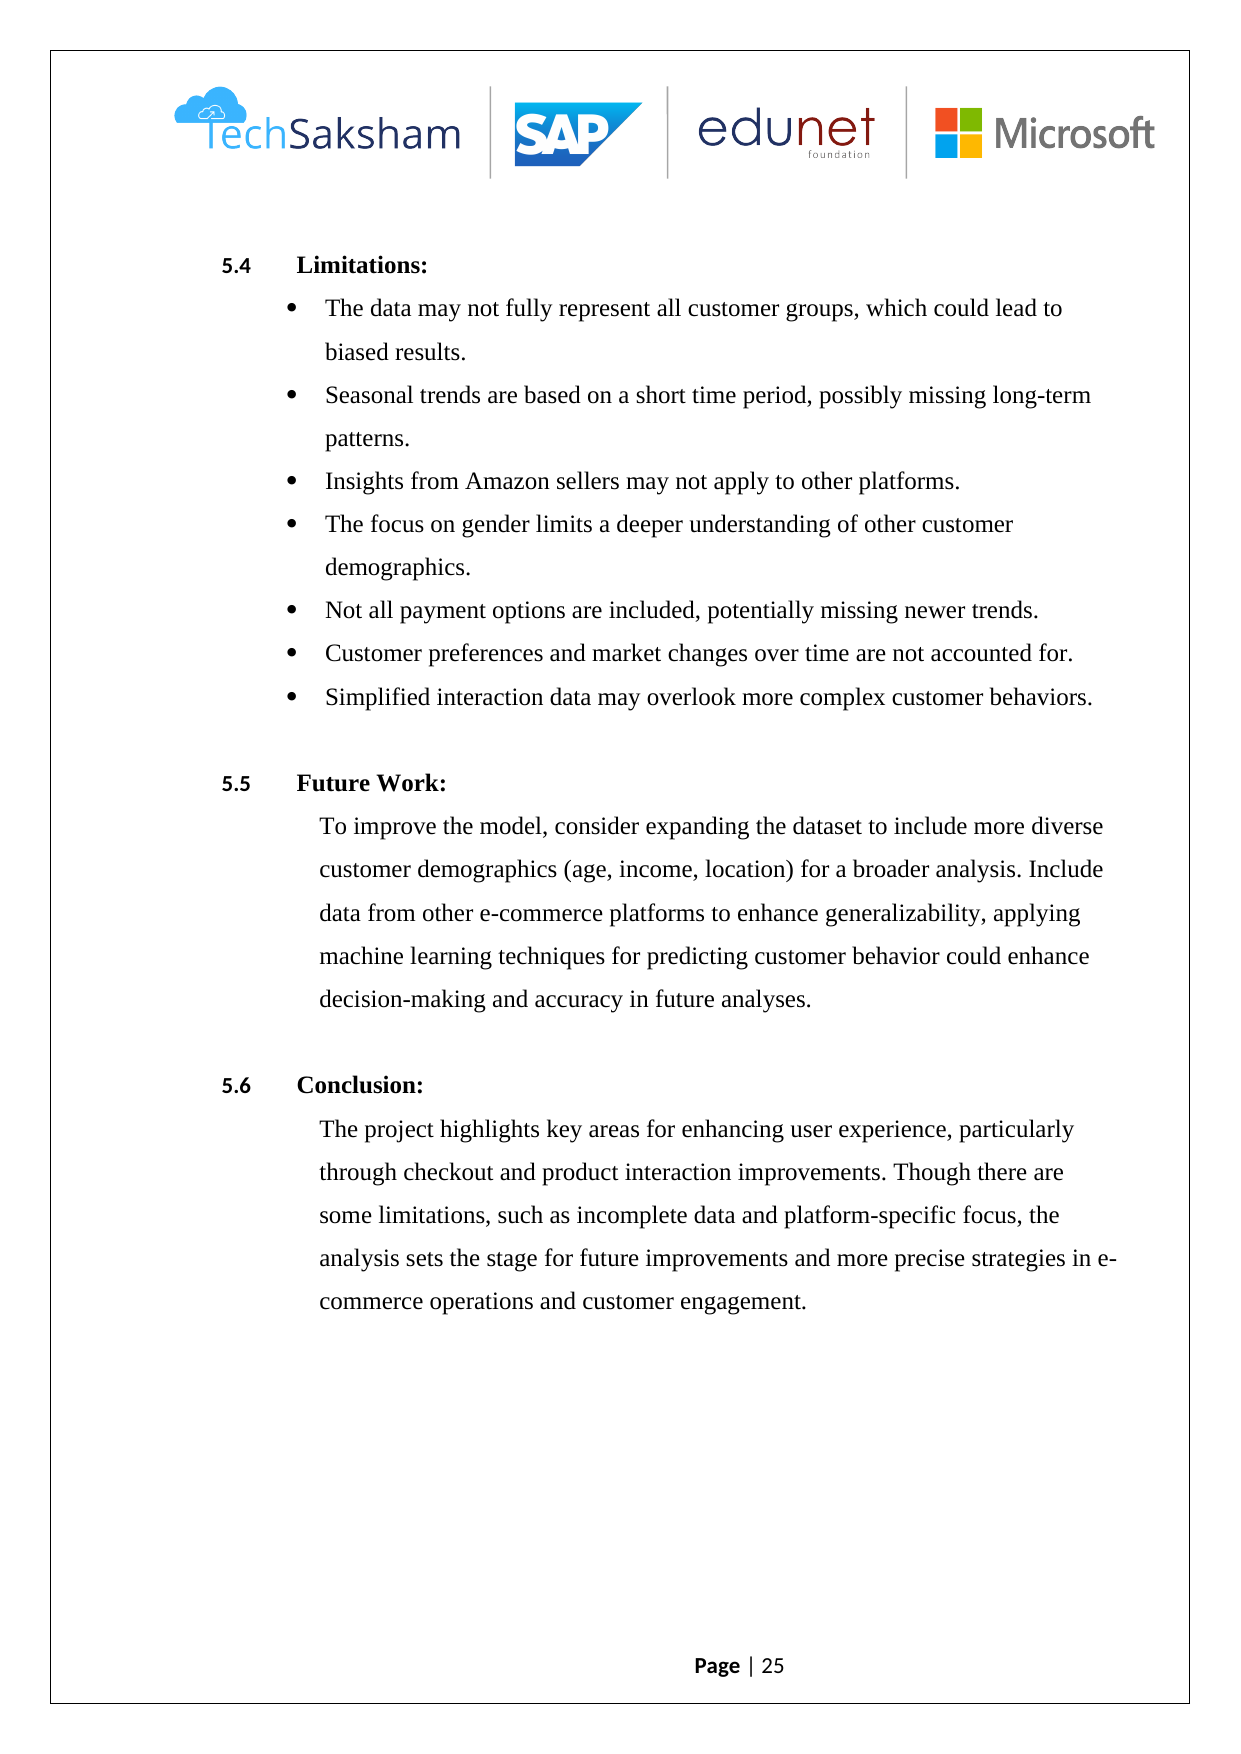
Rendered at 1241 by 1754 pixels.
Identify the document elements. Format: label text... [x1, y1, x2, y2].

picture [691, 100, 883, 165]
list Customer preferences and market changes over time are not accounted for. [287, 638, 1122, 667]
list Insights from Amazon sellers may not apply to other platforms. [287, 466, 1122, 495]
list Future Work: [221, 768, 1122, 797]
list Seasonal trends are based on a short time period, possibly missing long-term patterns. [287, 380, 1122, 452]
list Conclusion: [221, 1070, 1122, 1099]
list Limitations: [221, 250, 1122, 279]
picture [514, 98, 644, 167]
list Not all payment options are included, potentially missing newer trends. [287, 595, 1122, 624]
list The focus on gender limits a deeper understanding of other customer demographics. [287, 509, 1122, 581]
picture [930, 102, 1161, 163]
list The data may not fully represent all customer groups, which could lead to biased results. [287, 293, 1122, 365]
picture [168, 79, 467, 155]
list Simplified interaction data may overlook more complex customer behaviors. [287, 682, 1122, 710]
list The project highlights key areas for enhancing user experience, particularly through checkout and product interaction improvements. Though there are some limitations, such as incomplete data and platform-specific focus, the analysis sets the stage for future improvements and more precise strategies in e-commerce operations and customer engagement. [319, 1114, 1122, 1315]
list To improve the model, consider expanding the dataset to include more diverse customer demographics (age, income, location) for a broader analysis. Include data from other e-commerce platforms to enhance generalizability, applying machine learning techniques for predicting customer behavior could enhance decision-making and accuracy in future analyses. [319, 811, 1122, 1013]
